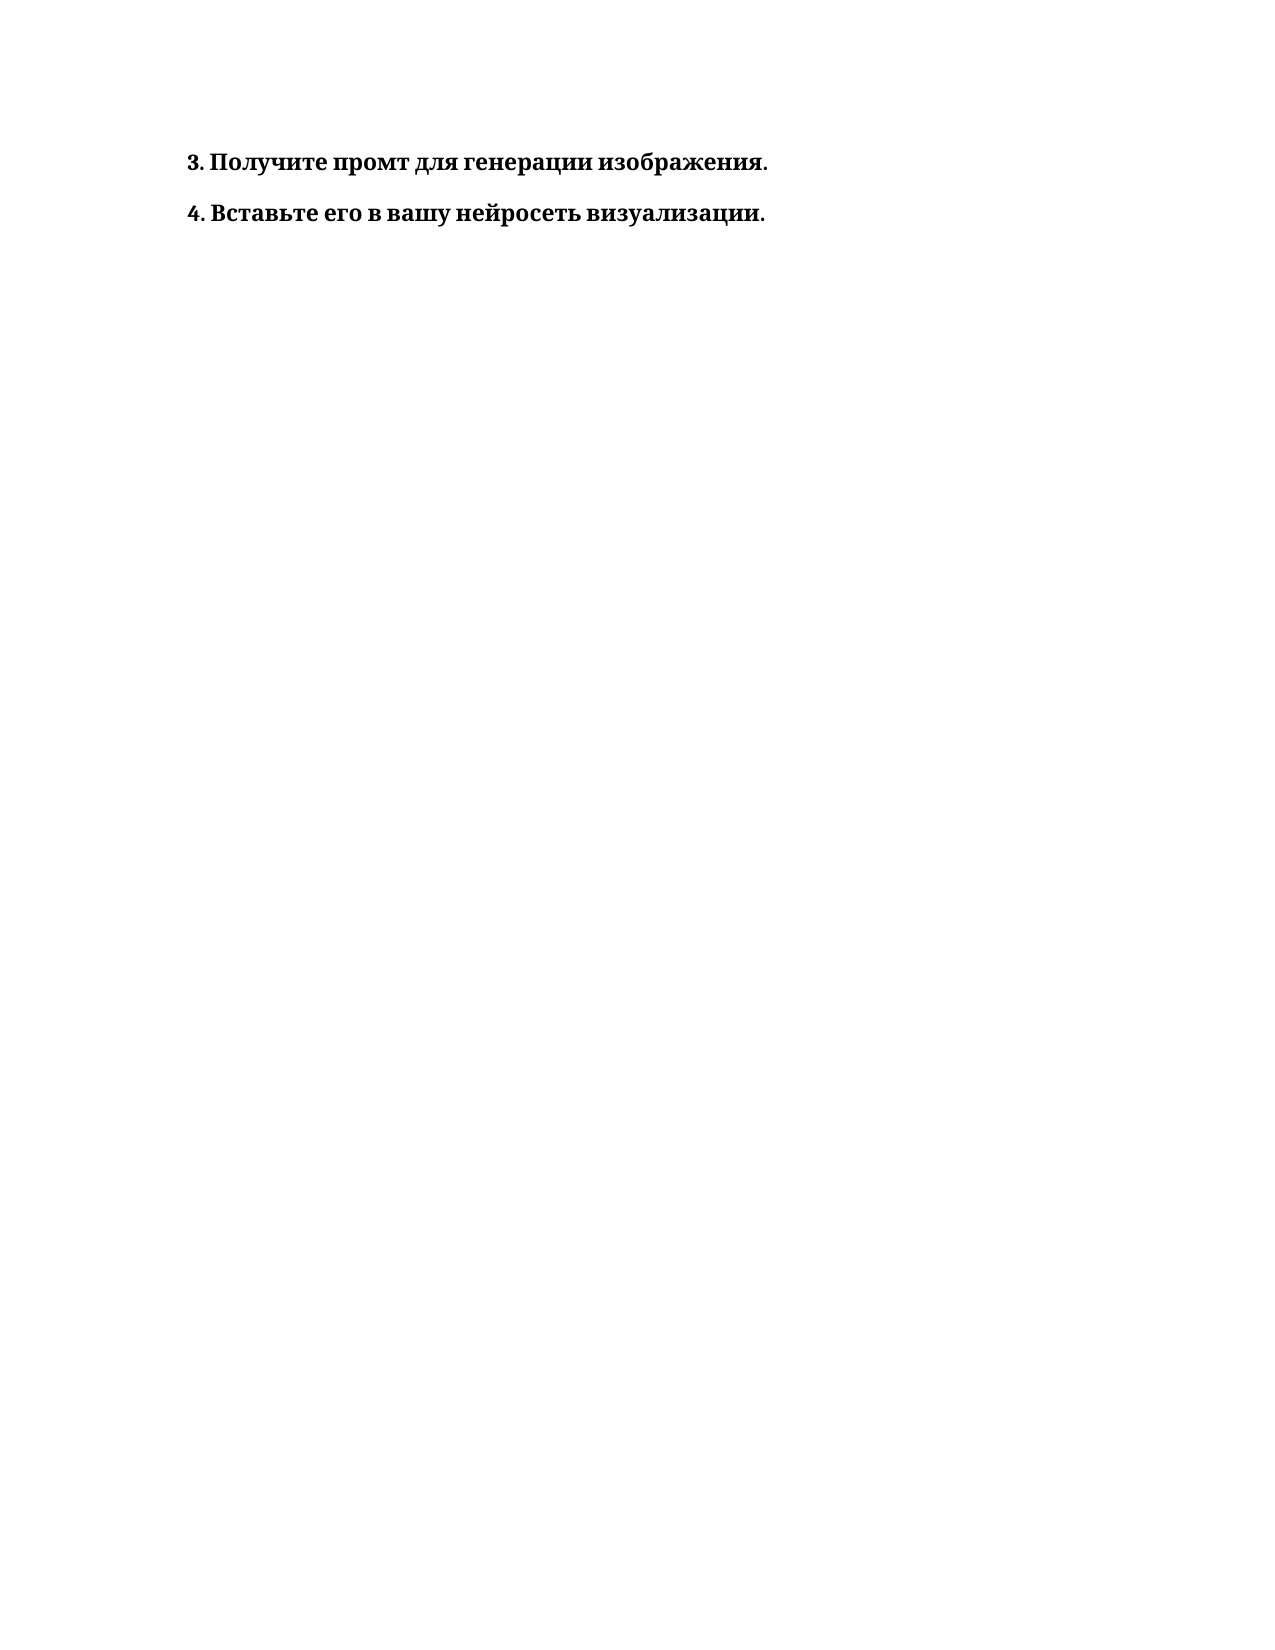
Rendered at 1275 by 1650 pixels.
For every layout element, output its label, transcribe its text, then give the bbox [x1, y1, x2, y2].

text 4. Вставьте его в вашу нейросеть визуализации. [187, 201, 1087, 227]
text 3. Получите промт для генерации изображения. [187, 150, 1087, 176]
